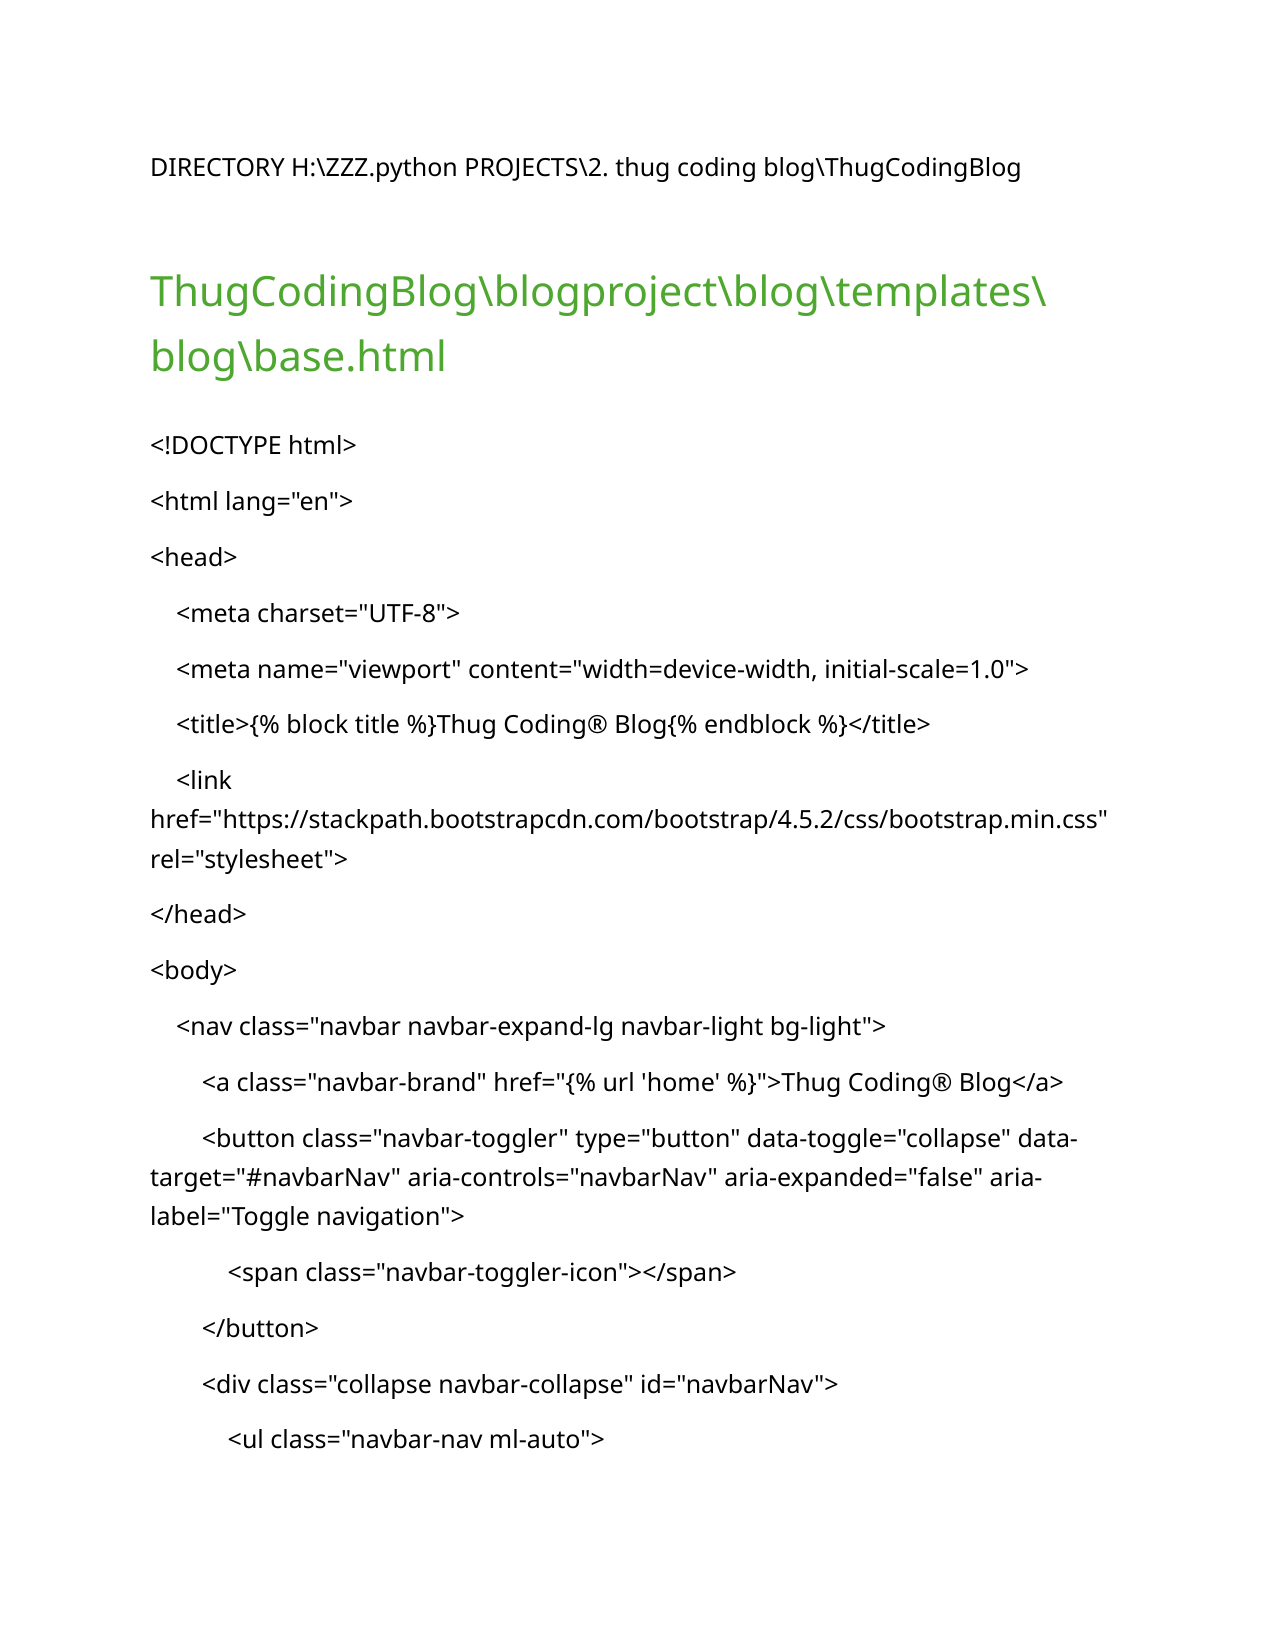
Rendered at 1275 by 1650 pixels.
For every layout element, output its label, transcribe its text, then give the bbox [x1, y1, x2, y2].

text <ul class="navbar-nav ml-auto"> [150, 1422, 1125, 1456]
text <span class="navbar-toggler-icon"></span> [150, 1254, 1125, 1289]
text <a class="navbar-brand" href="{% url 'home' %}">Thug Coding® Blog</a> [150, 1064, 1125, 1099]
text <html lang="en"> [150, 484, 1125, 518]
text <button class="navbar-toggler" type="button" data-toggle="collapse" data-target="#navbarNav" aria-controls="navbarNav" aria-expanded="false" aria-label="Toggle navigation"> [150, 1120, 1125, 1233]
text <title>{% block title %}Thug Coding® Blog{% endblock %}</title> [150, 707, 1125, 741]
text <link href="https://stackpath.bootstrapcdn.com/bootstrap/4.5.2/css/bootstrap.min.css" rel="stylesheet"> [150, 763, 1125, 875]
text </head> [150, 897, 1125, 931]
text <head> [150, 539, 1125, 574]
text <meta name="viewport" content="width=device-width, initial-scale=1.0"> [150, 651, 1125, 685]
text <div class="collapse navbar-collapse" id="navbarNav"> [150, 1366, 1125, 1400]
text <meta charset="UTF-8"> [150, 595, 1125, 629]
text </button> [150, 1310, 1125, 1344]
text <nav class="navbar navbar-expand-lg navbar-light bg-light"> [150, 1009, 1125, 1043]
text <body> [150, 953, 1125, 987]
text ThugCodingBlog\blogproject\blog\templates\blog\base.html <!DOCTYPE html> [150, 262, 1125, 462]
text DIRECTORY H:\ZZZ.python PROJECTS\2. thug coding blog\ThugCodingBlog [150, 150, 1125, 184]
